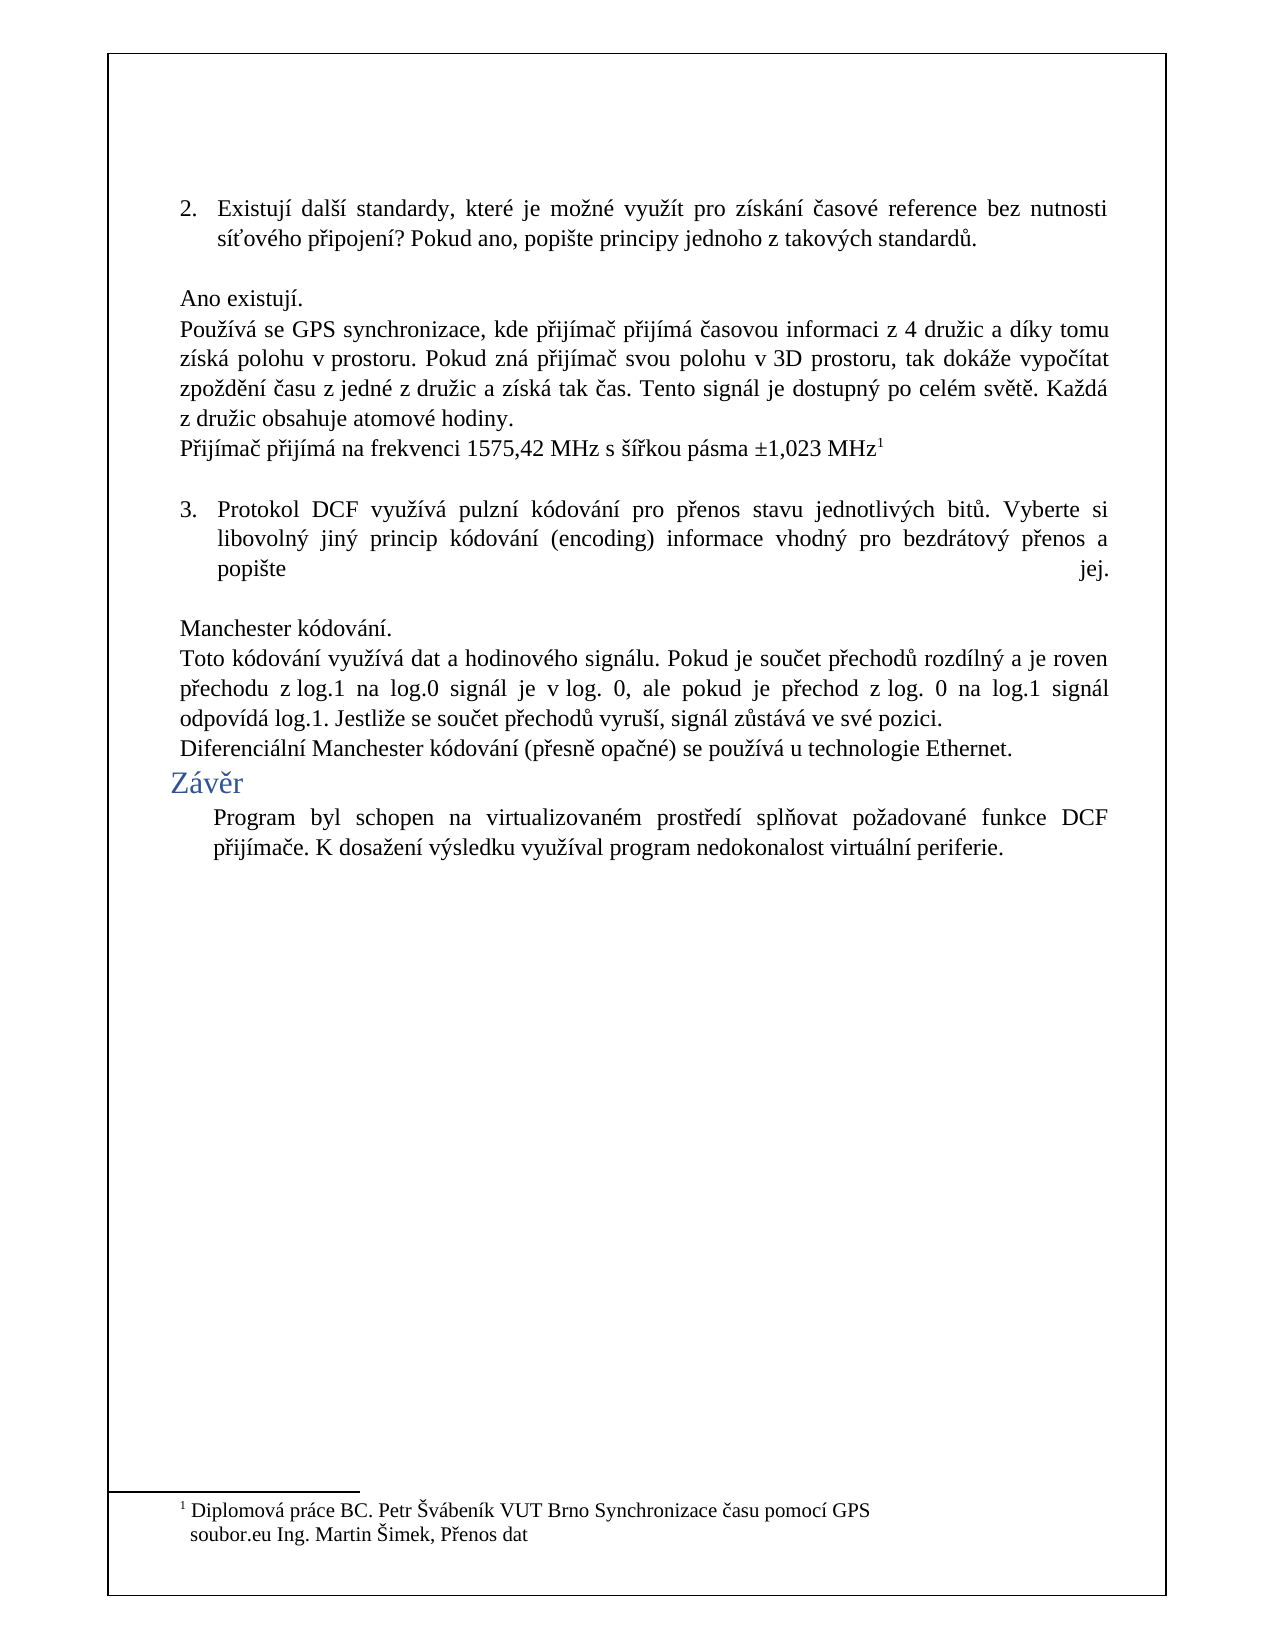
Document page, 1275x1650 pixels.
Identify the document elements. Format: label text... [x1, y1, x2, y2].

subtitle Závěr [170, 764, 1109, 800]
list Program byl schopen na virtualizovaném prostředí splňovat požadované funkce DCF přijímače. K dosažení výsledku využíval program nedokonalost virtuální periferie. [213, 803, 1109, 861]
list Protokol DCF využívá pulzní kódování pro přenos stavu jednotlivých bitů. Vyberte si libovolný jiný princip kódování (encoding) informace vhodný pro bezdrátový přenos a popište jej. [179, 494, 1109, 612]
text Používá se GPS synchronizace, kde přijímač přijímá časovou informaci z 4 družic a díky tomu získá polohu v prostoru. Pokud zná přijímač svou polohu v 3D prostoru, tak dokáže vypočítat zpoždění času z jedné z družic a získá tak čas. Tento signál je dostupný po celém světě. Každá z družic obsahuje atomové hodiny. [179, 314, 1109, 432]
list Existují další standardy, které je možné využít pro získání časové reference bez nutnosti síťového připojení? Pokud ano, popište principy jednoho z takových standardů. [179, 194, 1109, 252]
text Ano existují. [179, 284, 1109, 312]
text Manchester kódování. [179, 614, 1109, 642]
text Diferenciální Manchester kódování (přesně opačné) se používá u technologie Ethernet. [179, 734, 1109, 762]
text Toto kódování využívá dat a hodinového signálu. Pokud je součet přechodů rozdílný a je roven přechodu z log.1 na log.0 signál je v log. 0, ale pokud je přechod z log. 0 na log.1 signál odpovídá log.1. Jestliže se součet přechodů vyruší, signál zůstává ve své pozici. [179, 644, 1109, 732]
text Přijímač přijímá na frekvenci 1575,42 MHz s šířkou pásma ±1,023 MHz [179, 434, 1109, 462]
